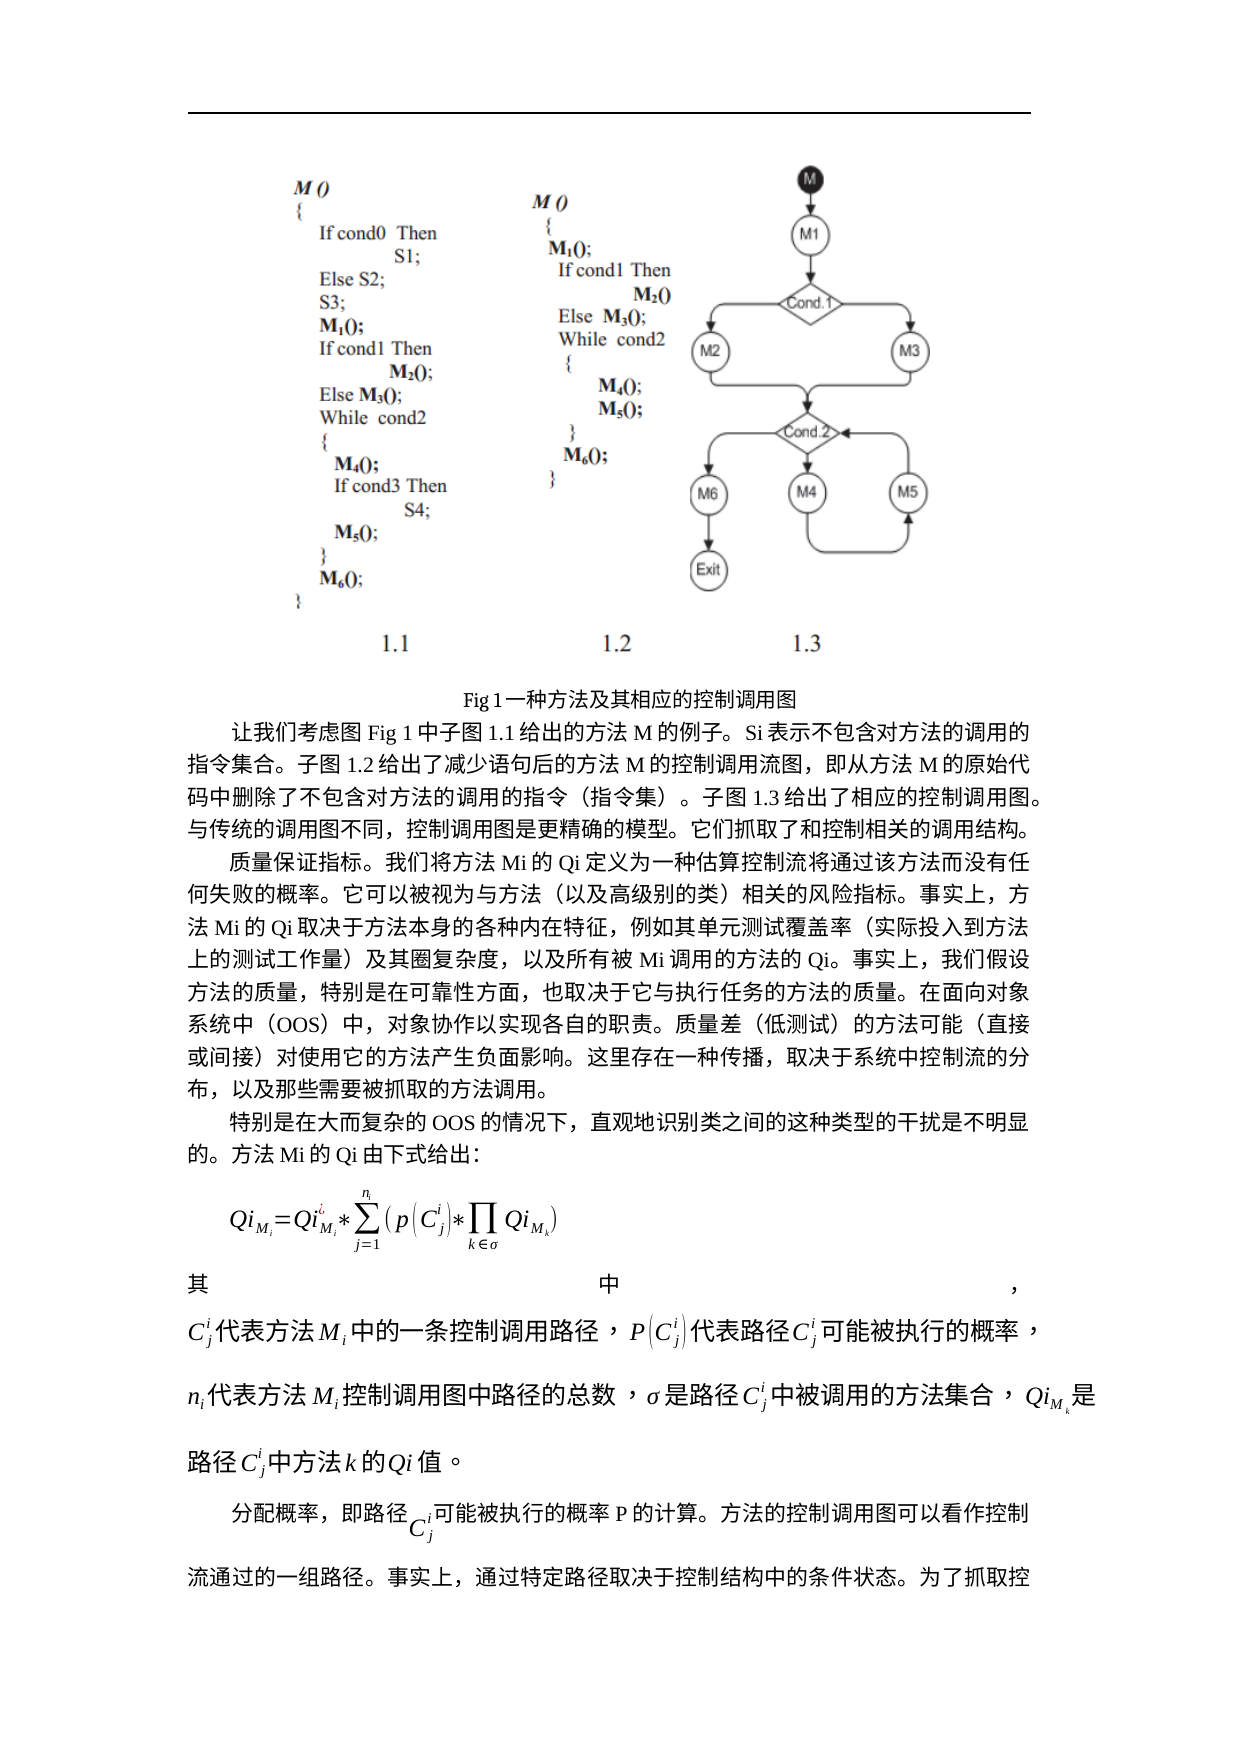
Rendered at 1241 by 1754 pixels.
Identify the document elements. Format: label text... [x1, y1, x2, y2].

text 让我们考虑图Fig 1中子图1.1给出的方法M的例子。Si表示不包含对方法的调用的指令集合。子图1.2给出了减少语句后的方法M的控制调用流图，即从方法M的原始代码中删除了不包含对方法的调用的指令（指令集）。子图1.3给出了相应的控制调用图。与传统的调用图不同，控制调用图是更精确的模型。它们抓取了和控制相关的调用结构。 [187, 714, 1031, 844]
text 其中， [187, 1267, 1031, 1364]
text 分配概率，即路径可能被执行的概率P的计算。方法的控制调用图可以看作控制流通过的一组路径。事实上，通过特定路径取决于控制结构中的条件状态。为了抓取控制流的这种概率特性，我们为控制调用图的每个路径分配一个概率，如下所示： [187, 1494, 1031, 1592]
text 质量保证指标。我们将方法Mi的Qi定义为一种估算控制流将通过该方法而没有任何失败的概率。它可以被视为与方法（以及高级别的类）相关的风险指标。事实上，方法Mi的Qi取决于方法本身的各种内在特征，例如其单元测试覆盖率（实际投入到方法上的测试工作量）及其圈复杂度，以及所有被Mi调用的方法的Qi。事实上，我们假设方法的质量，特别是在可靠性方面，也取决于它与执行任务的方法的质量。在面向对象系统中（OOS）中，对象协作以实现各自的职责。质量差（低测试）的方法可能（直接或间接）对使用它的方法产生负面影响。这里存在一种传播，取决于系统中控制流的分布，以及那些需要被抓取的方法调用。 [187, 844, 1031, 1104]
text 特别是在大而复杂的OOS的情况下，直观地识别类之间的这种类型的干扰是不明显的。方法Mi的Qi由下式给出： [187, 1104, 1031, 1169]
picture [280, 162, 938, 656]
